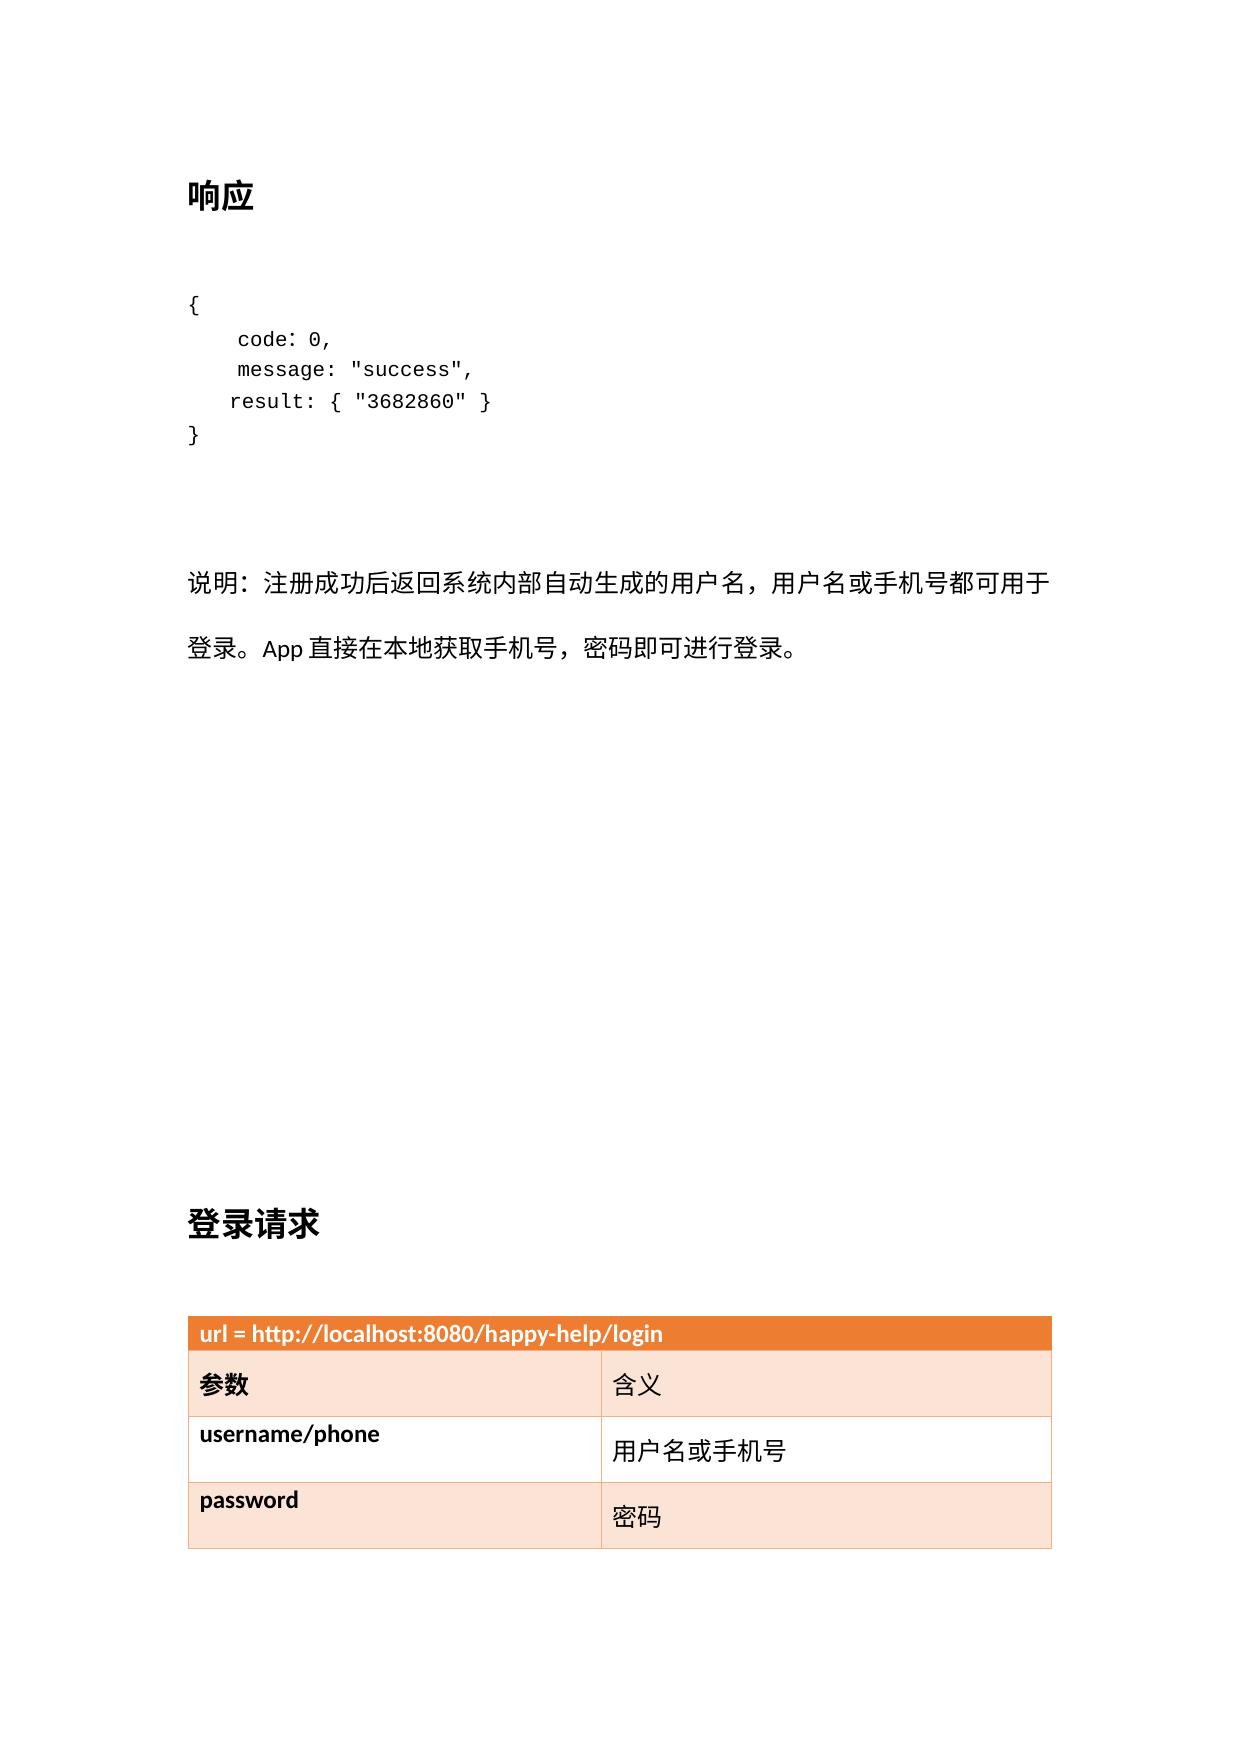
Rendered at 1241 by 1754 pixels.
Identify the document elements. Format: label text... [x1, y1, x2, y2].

text result: { "3682860" } [187, 387, 1053, 419]
text message: "success", [187, 354, 1053, 387]
subtitle 响应 [187, 162, 1053, 227]
subtitle 登录请求 [187, 1189, 1053, 1254]
table_cell username/phone [189, 1417, 601, 1482]
table_cell password [189, 1483, 601, 1548]
table_header url = http://localhost:8080/happy-help/login [189, 1317, 1051, 1350]
table_cell 含义 [602, 1351, 1051, 1416]
text { [187, 289, 1053, 322]
table_cell 用户名或手机号 [602, 1417, 1051, 1482]
table_cell 参数 [189, 1351, 601, 1416]
table_cell 密码 [602, 1483, 1051, 1548]
text 说明：注册成功后返回系统内部自动生成的用户名，用户名或手机号都可用于登录。App直接在本地获取手机号，密码即可进行登录。 [187, 549, 1053, 679]
text } [187, 419, 1053, 452]
text code：0, [187, 322, 1053, 354]
